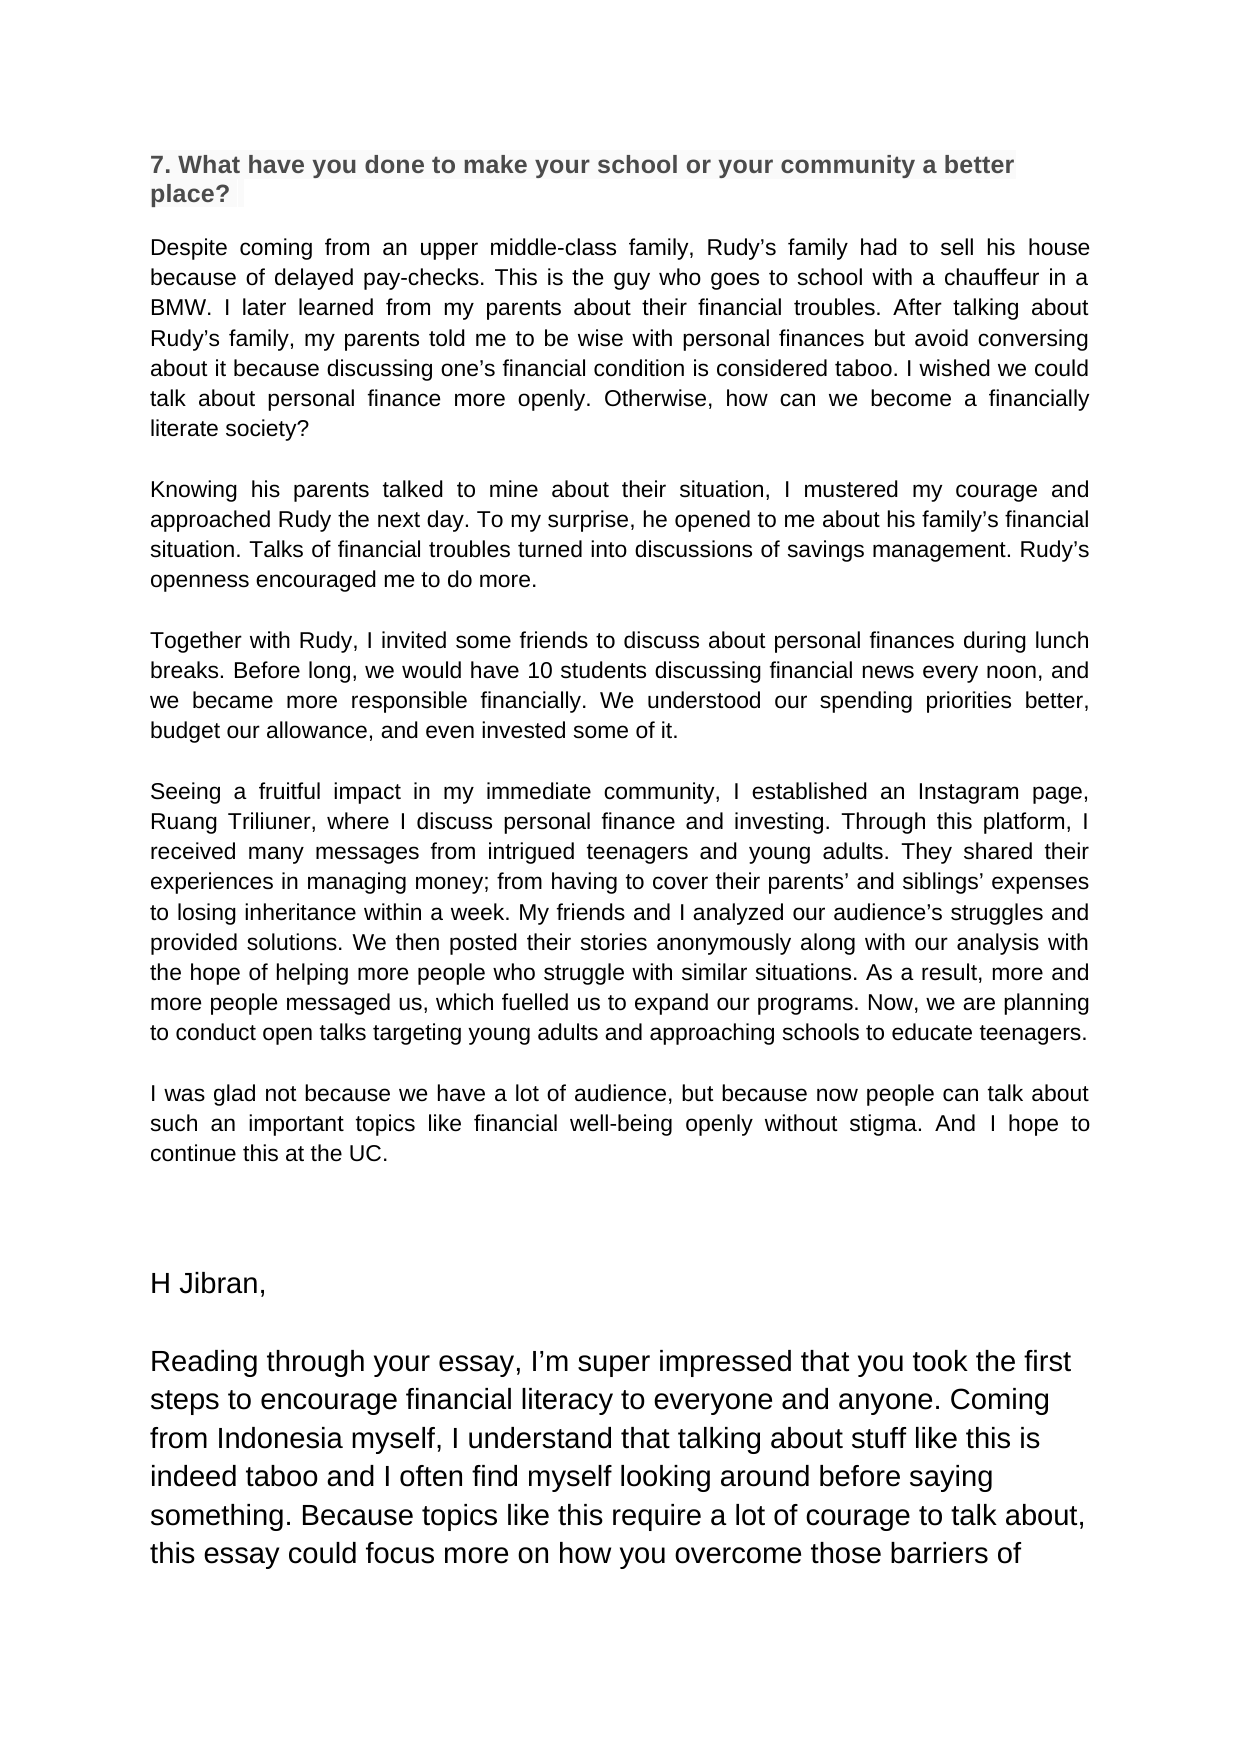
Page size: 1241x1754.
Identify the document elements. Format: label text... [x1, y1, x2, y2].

text Despite coming from an upper middle-class family, Rudy’s family had to sell his house because of delayed pay-checks. This is the guy who goes to school with a chauffeur in a BMW. I later learned from my parents about their financial troubles. After talking about Rudy’s family, my parents told me to be wise with personal finances but avoid conversing about it because discussing one’s financial condition is considered taboo. I wished we could talk about personal finance more openly. Otherwise, how can we become a financially literate society? [150, 234, 1090, 441]
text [150, 1343, 1090, 1570]
text Knowing his parents talked to mine about their situation, I mustered my courage and approached Rudy the next day. To my surprise, he opened to me about his family’s financial situation. Talks of financial troubles turned into discussions of savings management. Rudy’s openness encouraged me to do more. [150, 476, 1090, 592]
text Together with Rudy, I invited some friends to discuss about personal finances during lunch breaks. Before long, we would have 10 students discussing financial news every noon, and we became more responsible financially. We understood our spending priorities better, budget our allowance, and even invested some of it. [150, 627, 1090, 743]
text H Jibran, [150, 1266, 1090, 1300]
text Seeing a fruitful impact in my immediate community, I established an Instagram page, Ruang Triliuner, where I discuss personal finance and investing. Through this platform, I received many messages from intrigued teenagers and young adults. They shared their experiences in managing money; from having to cover their parents’ and siblings’ expenses to losing inheritance within a week. My friends and I analyzed our audience’s struggles and provided solutions. We then posted their stories anonymously along with our analysis with the hope of helping more people who struggle with similar situations. As a result, more and more people messaged us, which fuelled us to expand our programs. Now, we are planning to conduct open talks targeting young adults and approaching schools to educate teenagers. [150, 778, 1090, 1046]
text 7. What have you done to make your school or your community a better place? [244, 150, 1090, 207]
text I was glad not because we have a lot of audience, but because now people can talk about such an important topics like financial well-being openly without stigma. And I hope to continue this at the UC. [150, 1080, 1090, 1166]
